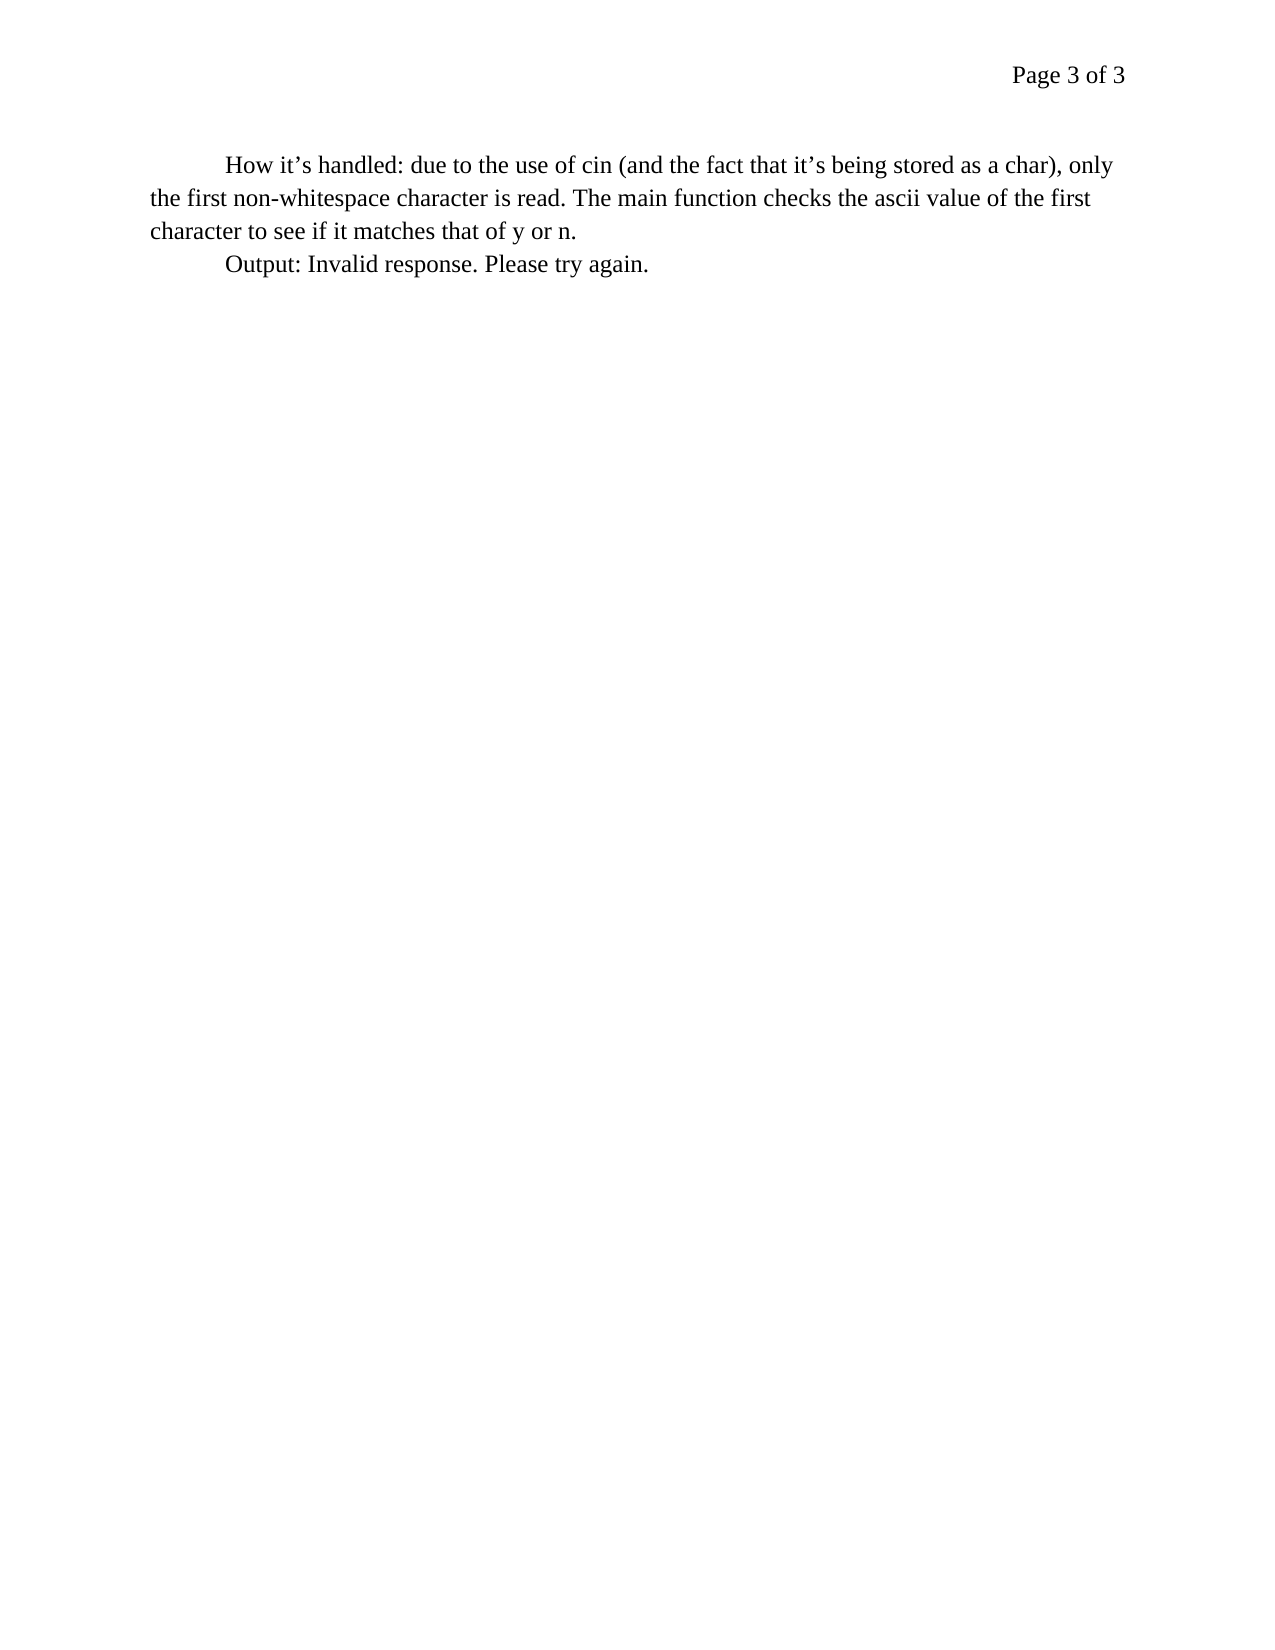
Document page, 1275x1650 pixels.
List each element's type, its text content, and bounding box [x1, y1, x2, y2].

text How it’s handled: due to the use of cin (and the fact that it’s being stored as a char), only the first non-whitespace character is read. The main function checks the ascii value of the first character to see if it matches that of y or n. [150, 150, 1125, 245]
text Output: Invalid response. Please try again. [150, 249, 1125, 278]
